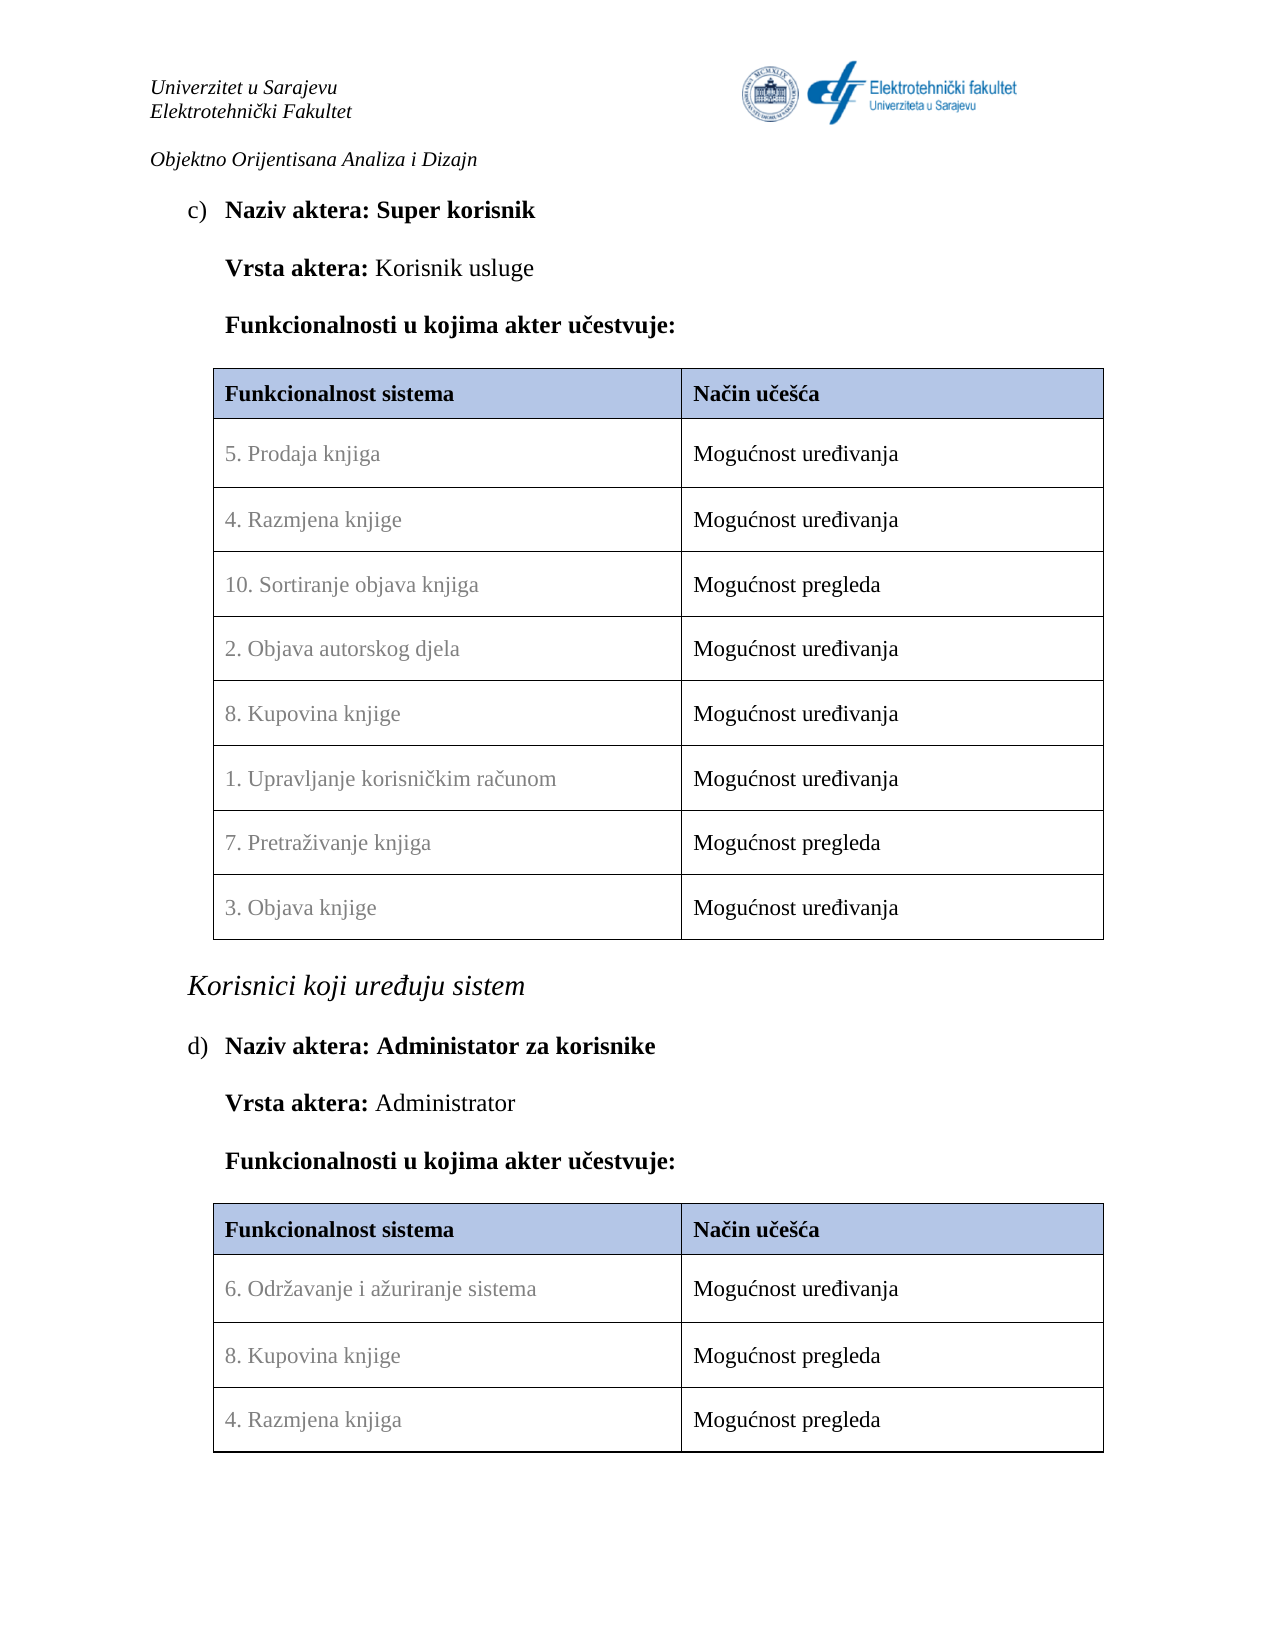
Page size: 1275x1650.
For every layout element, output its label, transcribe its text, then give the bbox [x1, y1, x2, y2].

picture [736, 57, 1022, 129]
table_header Funkcionalnost sistema [214, 369, 681, 418]
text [187, 1146, 1125, 1174]
table_cell Mogućnost uređivanja [682, 617, 1103, 680]
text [187, 310, 1125, 339]
table_cell Mogućnost uređivanja [682, 746, 1103, 809]
table_header Funkcionalnost sistema [214, 1204, 681, 1254]
table_cell 8. Kupovina knjige [214, 681, 681, 745]
table_cell 2. Objava autorskog djela [214, 617, 681, 680]
table_cell 8. Kupovina knjige [214, 1323, 681, 1387]
table_cell 1. Upravljanje korisničkim računom [214, 746, 681, 809]
table_cell 3. Objava knjige [214, 875, 681, 939]
table_header Način učešća [682, 1204, 1103, 1254]
text Vrsta aktera: [225, 1088, 1125, 1117]
text Vrsta aktera: [225, 253, 1125, 282]
table_header Način učešća [682, 369, 1103, 418]
list Naziv aktera: [187, 1031, 1125, 1059]
table_cell 7. Pretraživanje knjiga [214, 811, 681, 874]
table_cell Mogućnost pregleda [682, 811, 1103, 874]
table_cell Mogućnost uređivanja [682, 681, 1103, 745]
list Naziv aktera: [187, 195, 1125, 224]
table_cell Mogućnost uređivanja [682, 875, 1103, 939]
text Korisnici koji uređuju sistem [187, 968, 1125, 1002]
table_cell 4. Razmjena knjiga [214, 1388, 681, 1451]
table_cell 5. Prodaja knjiga [214, 419, 681, 487]
table_cell 6. Održavanje i ažuriranje sistema [214, 1255, 681, 1322]
table_cell 10. Sortiranje objava knjiga [214, 552, 681, 616]
table_cell 4. Razmjena knjige [214, 488, 681, 551]
